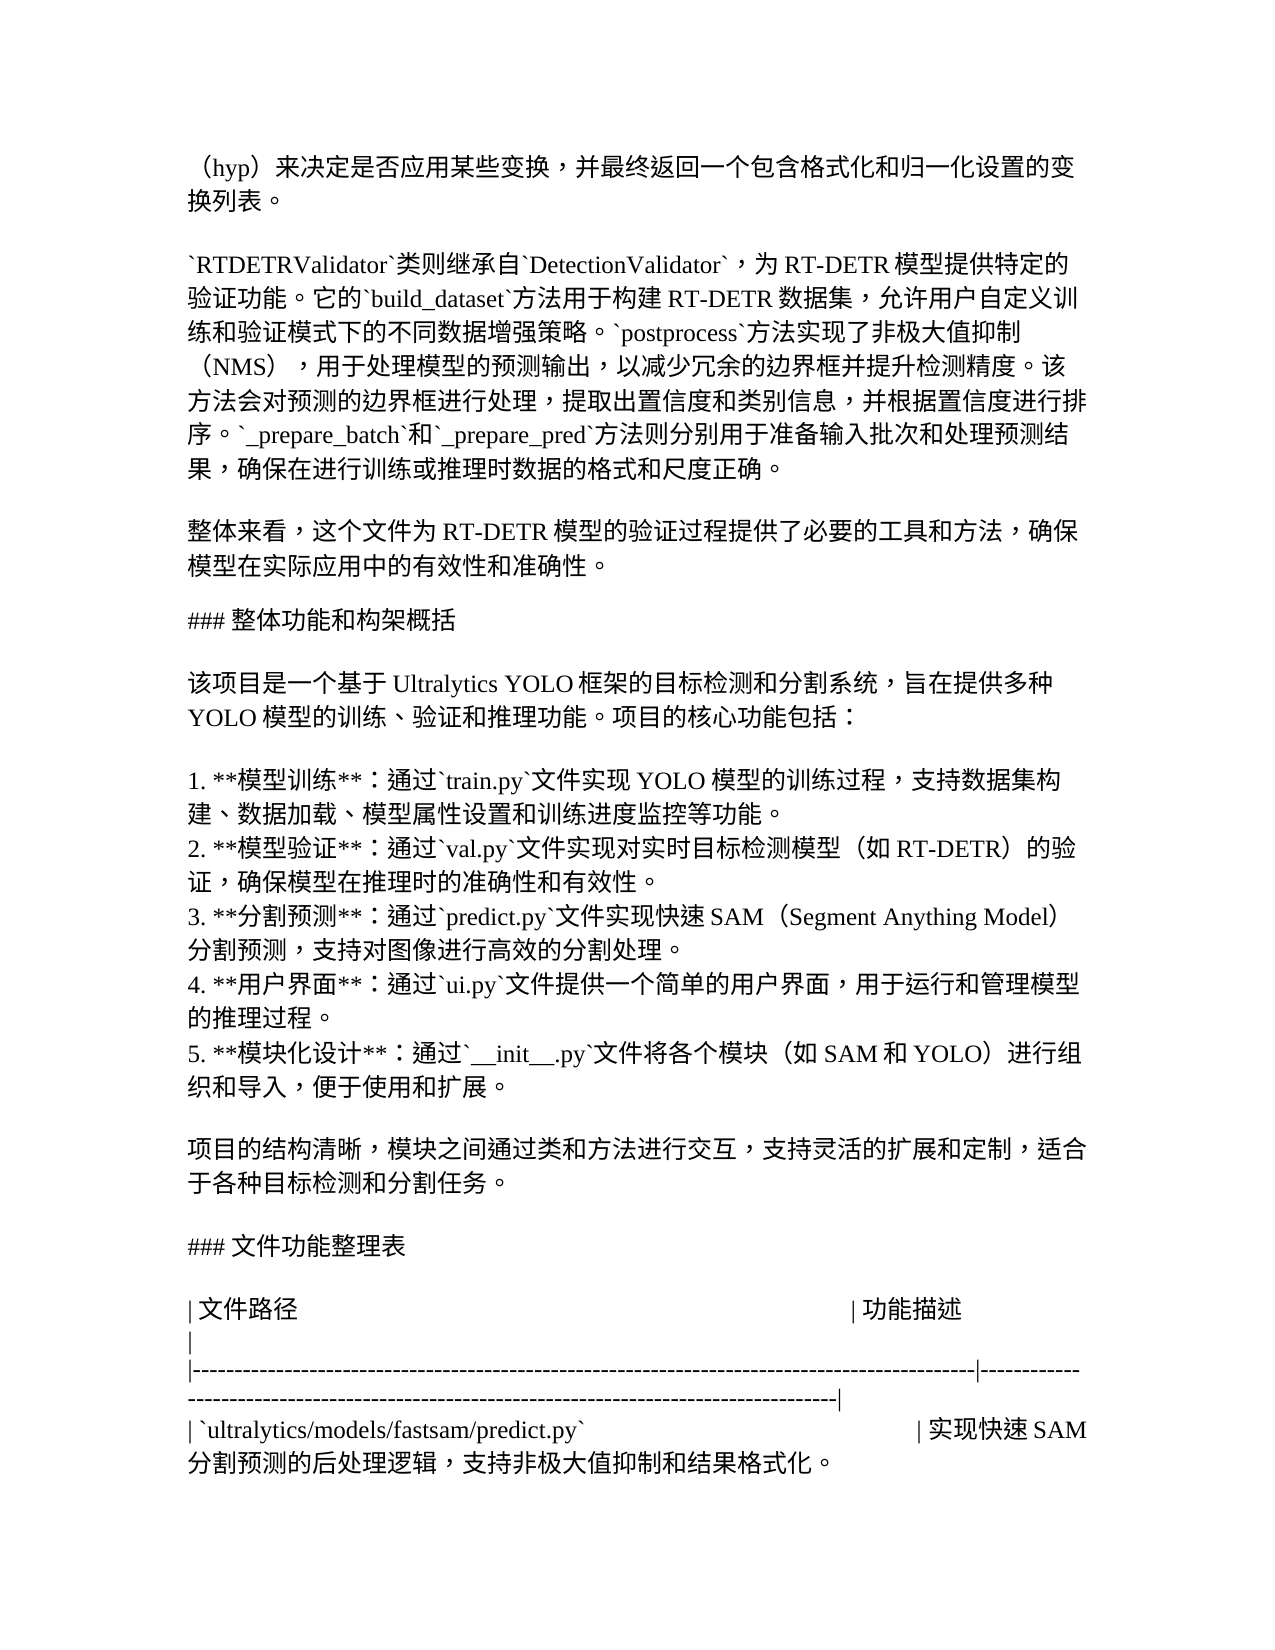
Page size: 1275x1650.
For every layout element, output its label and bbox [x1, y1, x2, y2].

text [187, 150, 1087, 582]
text [187, 603, 1087, 1480]
